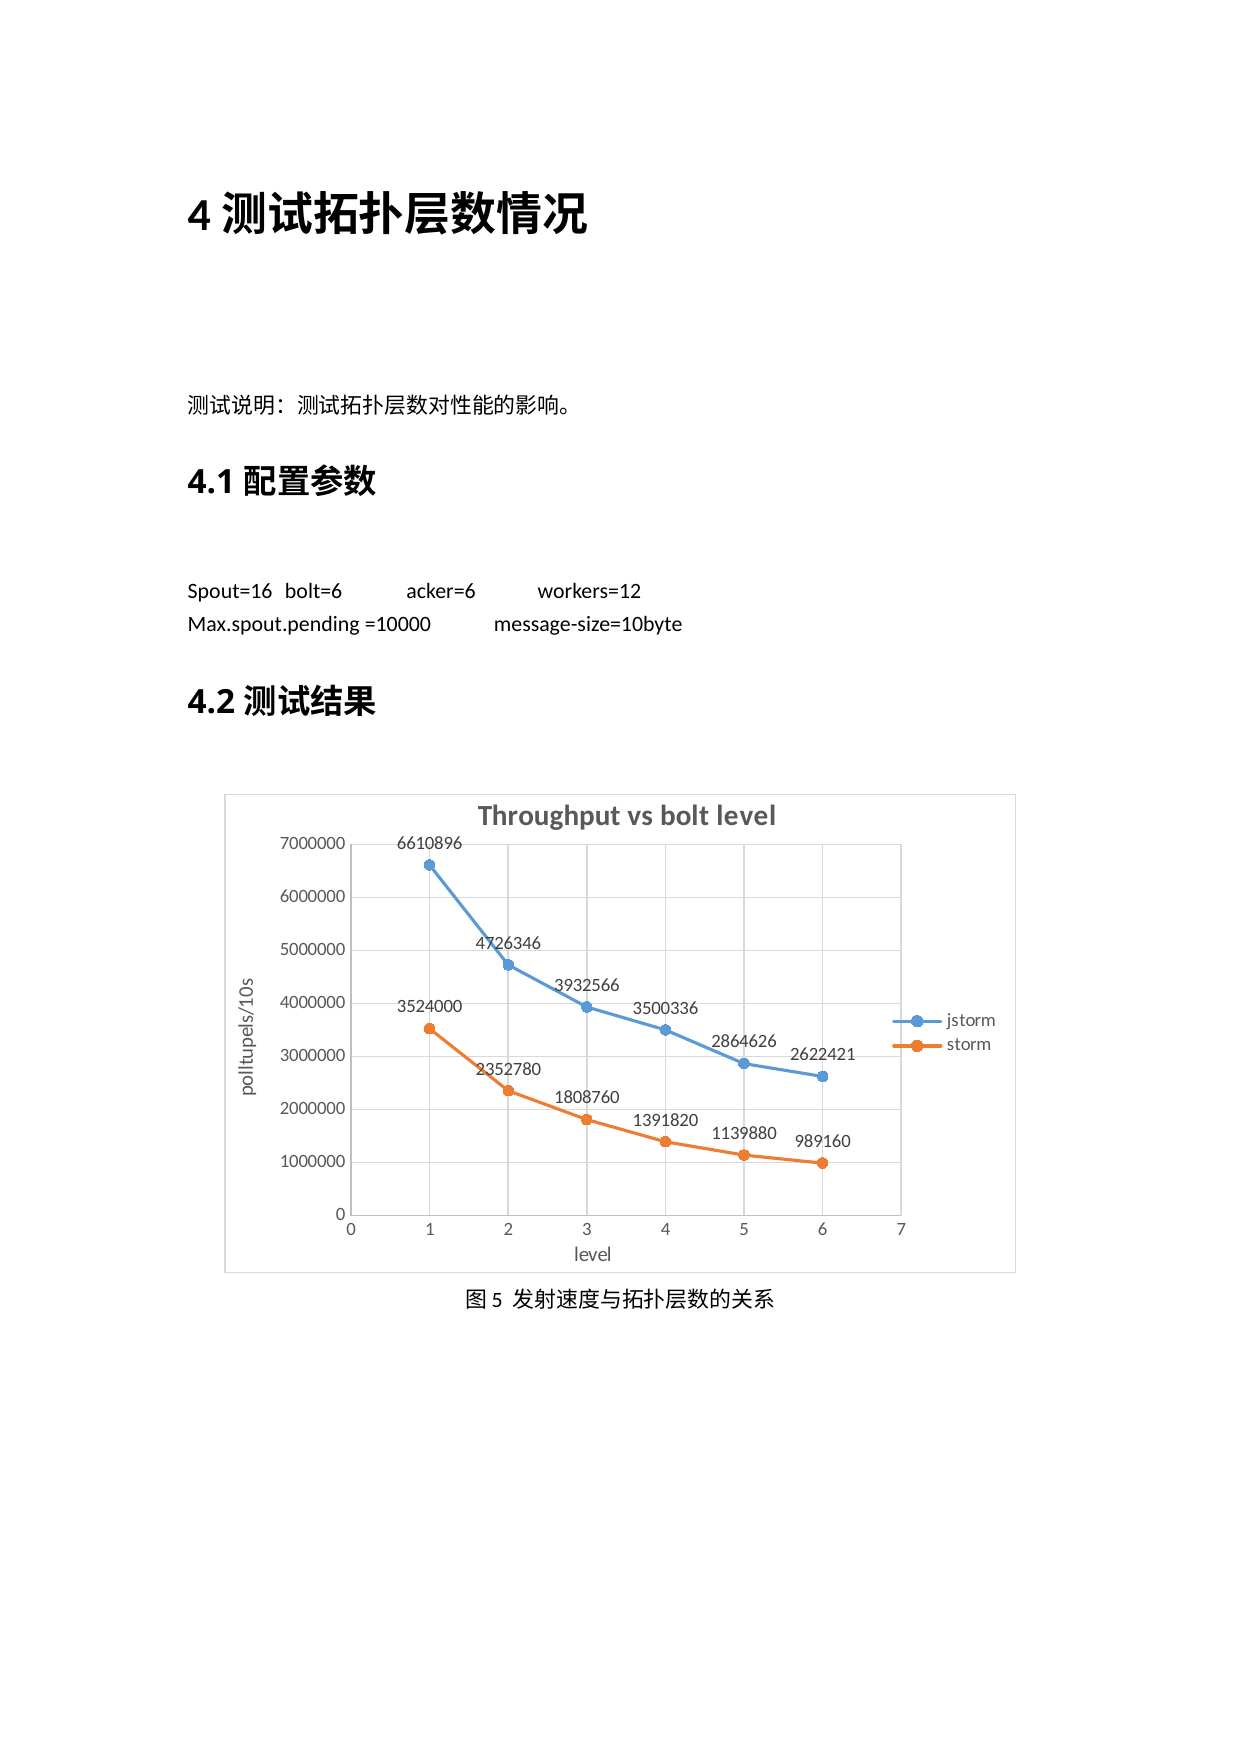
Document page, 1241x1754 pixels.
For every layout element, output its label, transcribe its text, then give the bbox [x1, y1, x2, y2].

text Spout=16 bolt=6 acker=6 workers=12 [187, 574, 1053, 607]
subtitle 4.2 测试结果 [187, 666, 1053, 731]
subtitle 4.1 配置参数 [187, 447, 1053, 512]
text 图5 发射速度与拓扑层数的关系 [187, 1281, 1053, 1314]
text 测试说明：测试拓扑层数对性能的影响。 [187, 387, 1053, 420]
subtitle 4 测试拓扑层数情况 [187, 162, 1053, 259]
text Max.spout.pending =10000 message-size=10byte [187, 607, 1053, 639]
